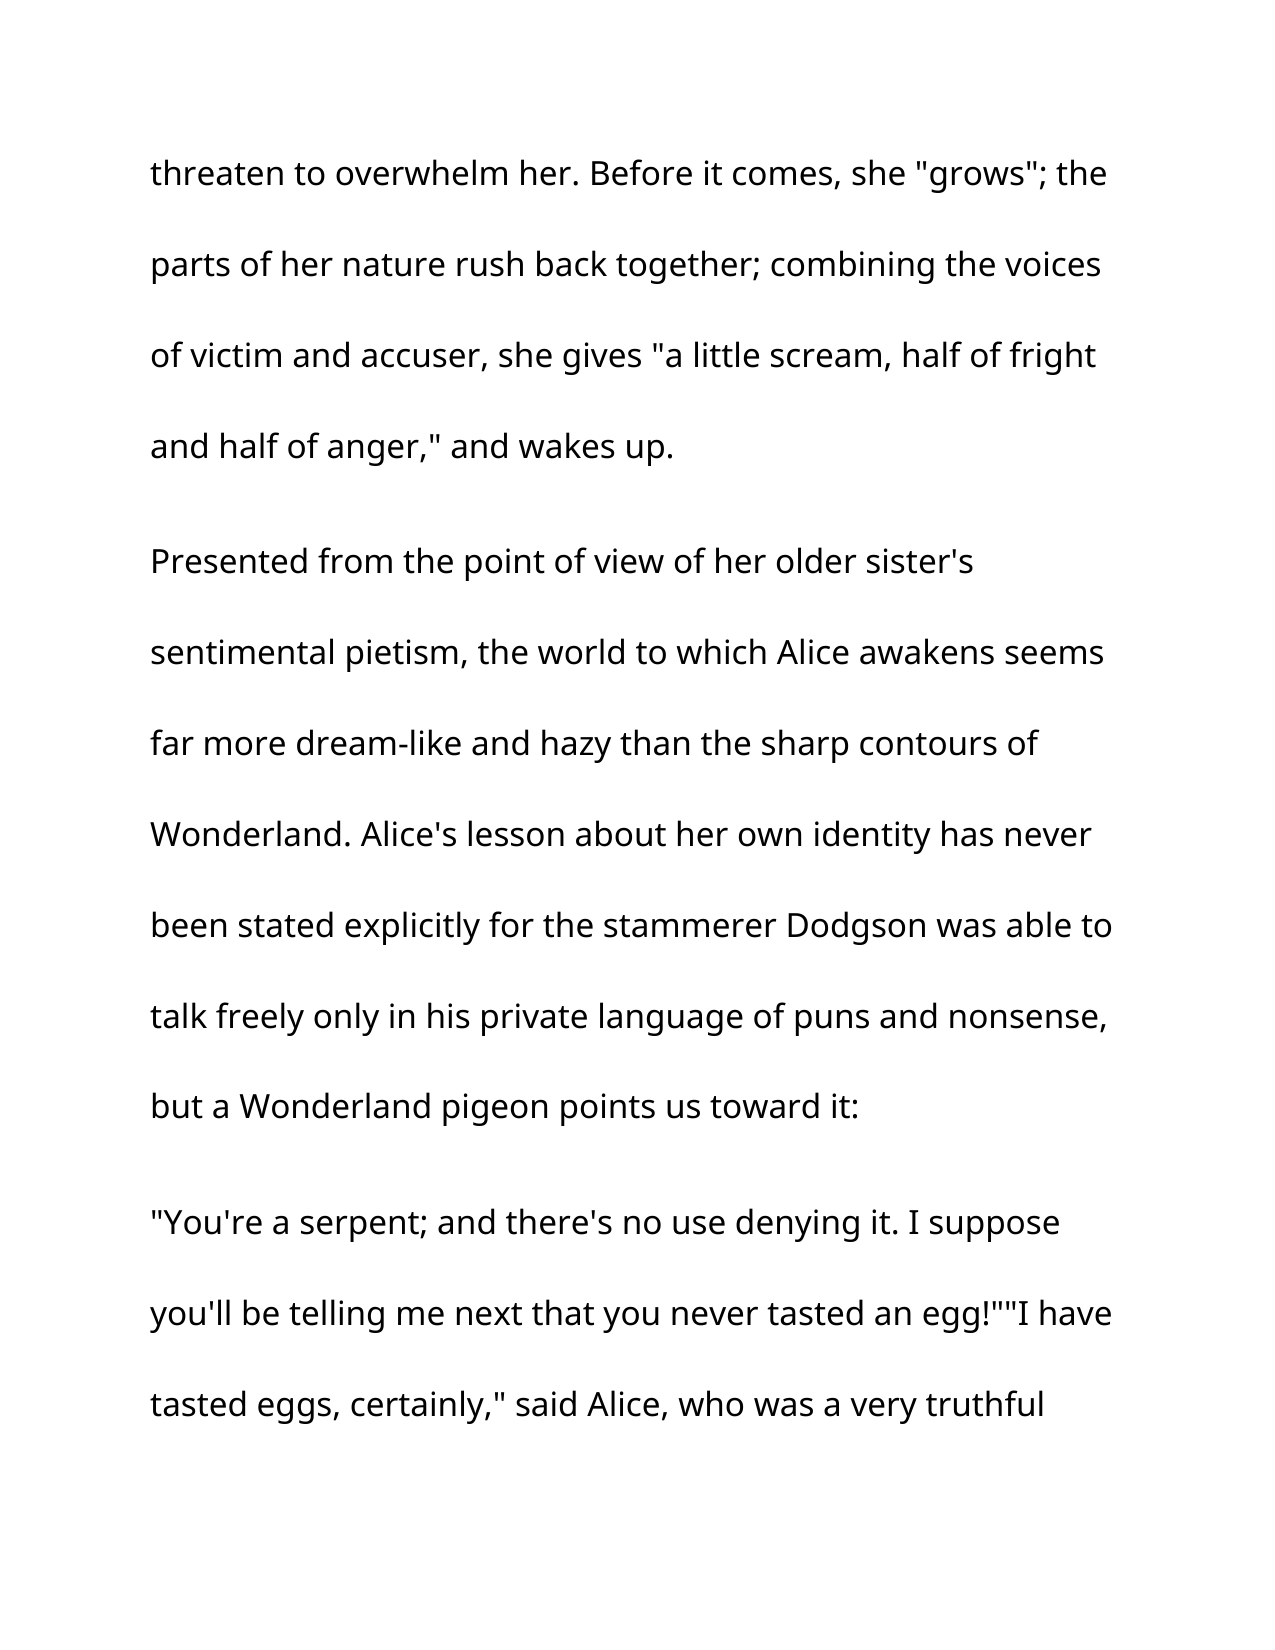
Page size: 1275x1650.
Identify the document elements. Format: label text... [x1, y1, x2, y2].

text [150, 150, 1125, 468]
text Presented from the point of view of her older sister's sentimental pietism, the world to which Alice awakens seems far more dream-like and hazy than the sharp contours of Wonderland. Alice's lesson about her own identity has never been stated explicitly for the stammerer Dodgson was able to talk freely only in his private language of puns and nonsense, but a Wonderland pigeon points us toward it: [150, 538, 1125, 1129]
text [150, 1199, 1125, 1426]
